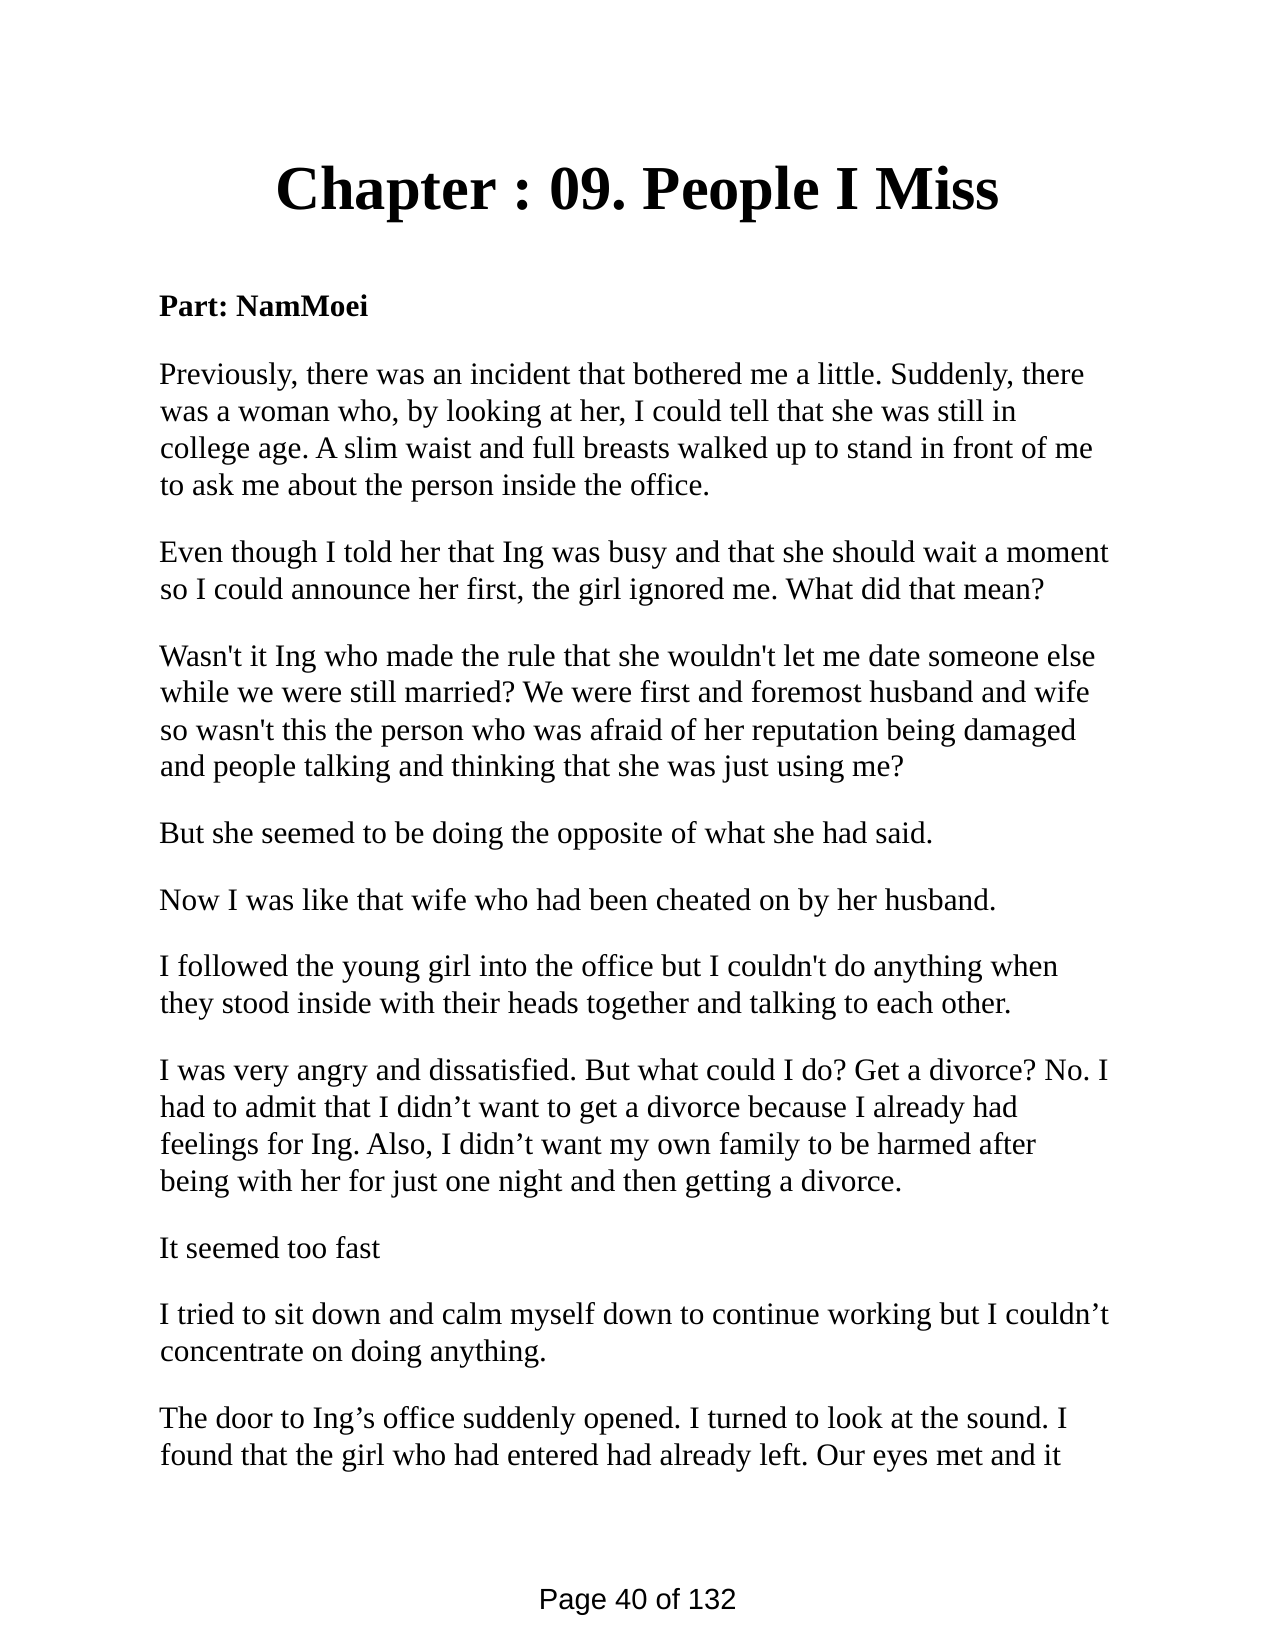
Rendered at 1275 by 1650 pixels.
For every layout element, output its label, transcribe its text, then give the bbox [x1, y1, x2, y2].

text But she seemed to be doing the opposite of what she had said. [159, 814, 1113, 850]
text Now I was like that wife who had been cheated on by her husband. [159, 881, 1113, 917]
text It seemed too fast [159, 1229, 1113, 1265]
text I was very angry and dissatisfied. But what could I do? Get a divorce? No. I had to admit that I didn’t want to get a divorce because I already had feelings for Ing. Also, I didn’t want my own family to be harmed after being with her for just one night and then getting a divorce. [159, 1051, 1113, 1198]
text Part: NamMoei [159, 287, 1114, 323]
text Previously, there was an incident that bothered me a little. Suddenly, there was a woman who, by looking at her, I could tell that she was still in college age. A slim waist and full breasts walked up to stand in front of me to ask me about the person inside the office. [159, 356, 1113, 502]
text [159, 1399, 1113, 1472]
text Wasn't it Ing who made the rule that she wouldn't let me date someone else while we were still married? We were first and foremost husband and wife so wasn't this the person who was afraid of her reputation being damaged and people talking and thinking that she was just using me? [159, 637, 1113, 784]
text I tried to sit down and calm myself down to continue working but I couldn’t concentrate on doing anything. [159, 1296, 1113, 1368]
subtitle Chapter : 09. People I Miss [160, 151, 1114, 223]
text I followed the young girl into the office but I couldn't do anything when they stood inside with their heads together and talking to each other. [159, 948, 1113, 1021]
text Even though I told her that Ing was busy and that she should wait a moment so I could announce her first, the girl ignored me. What did that mean? [159, 533, 1113, 606]
